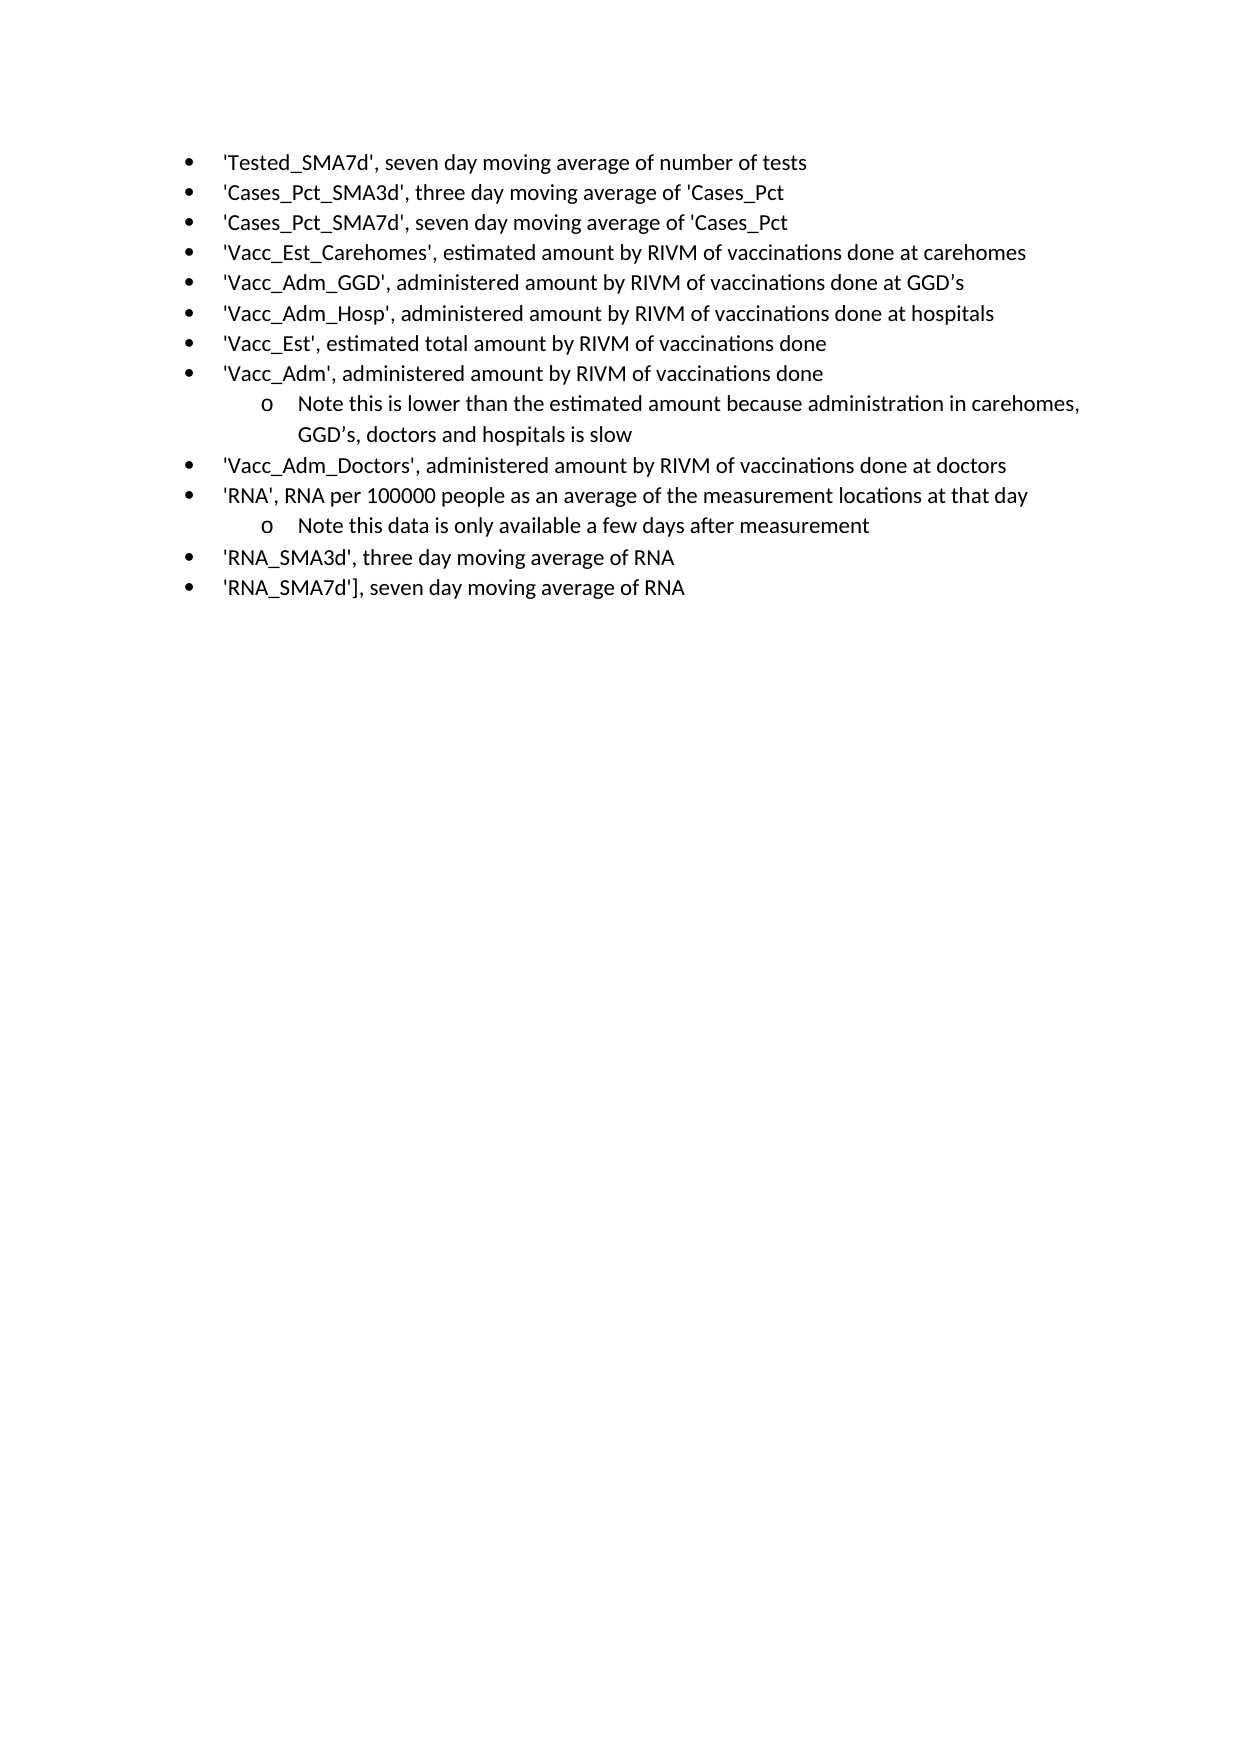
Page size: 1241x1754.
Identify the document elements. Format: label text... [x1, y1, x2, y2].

list 'Vacc_Adm', administered amount by RIVM of vaccinations done [185, 359, 1093, 387]
list 'Vacc_Est', estimated total amount by RIVM of vaccinations done [185, 329, 1093, 357]
list 'Cases_Pct_SMA7d', seven day moving average of 'Cases_Pct [185, 208, 1093, 236]
list 'Vacc_Est_Carehomes', estimated amount by RIVM of vaccinations done at carehomes [185, 238, 1093, 266]
list Note this is lower than the estimated amount because administration in carehomes, GGD’s, doctors and hospitals is slow [260, 389, 1093, 449]
list 'Cases_Pct_SMA3d', three day moving average of 'Cases_Pct [185, 178, 1093, 206]
list 'Vacc_Adm_GGD', administered amount by RIVM of vaccinations done at GGD’s [185, 268, 1093, 296]
list 'RNA', RNA per 100000 people as an average of the measurement locations at that day [185, 481, 1093, 509]
list Note this data is only available a few days after measurement [260, 511, 1093, 540]
list 'Vacc_Adm_Hosp', administered amount by RIVM of vaccinations done at hospitals [185, 299, 1093, 327]
list 'Tested_SMA7d', seven day moving average of number of tests [185, 148, 1093, 176]
list 'RNA_SMA3d', three day moving average of RNA [185, 543, 1093, 571]
list 'Vacc_Adm_Doctors', administered amount by RIVM of vaccinations done at doctors [185, 451, 1093, 479]
list 'RNA_SMA7d'], seven day moving average of RNA [185, 573, 1093, 601]
